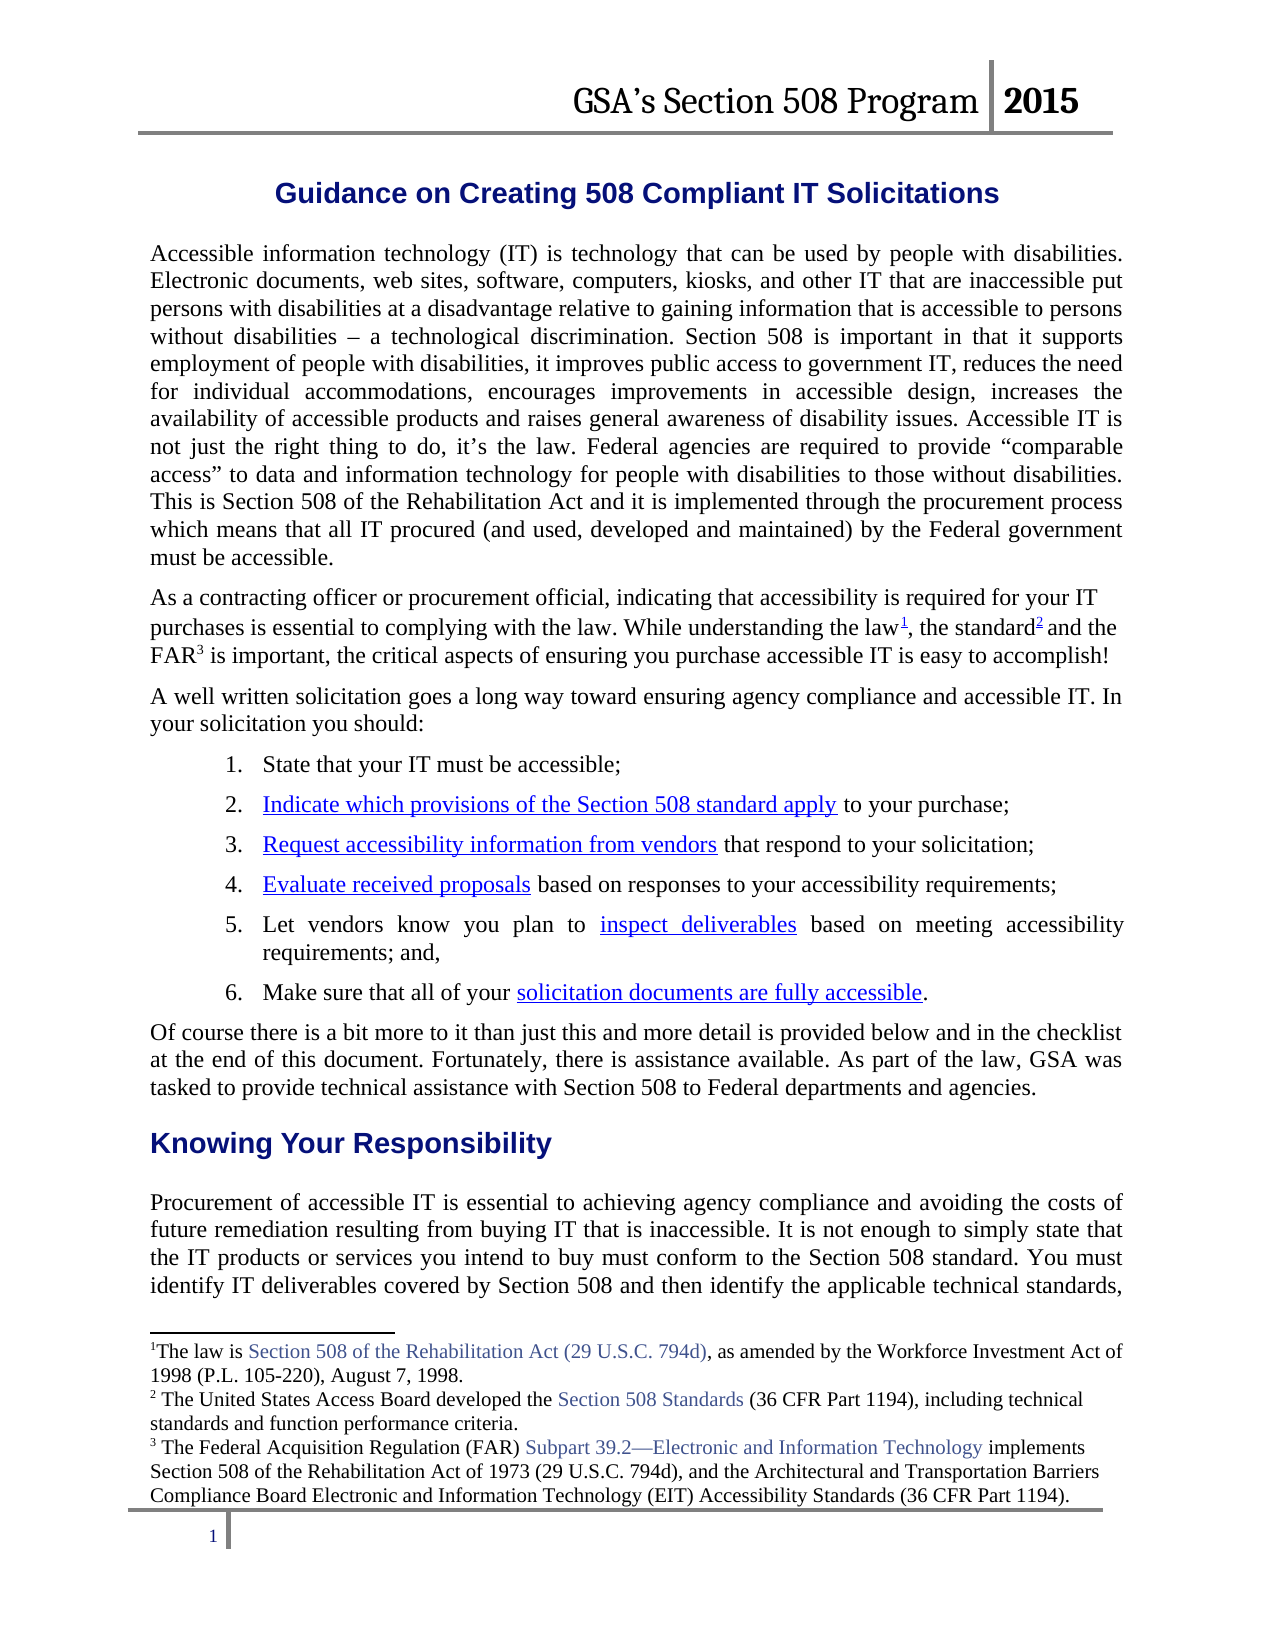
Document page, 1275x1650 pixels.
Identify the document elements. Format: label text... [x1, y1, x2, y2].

text Guidance on Creating 508 Compliant IT Solicitations [150, 177, 1125, 210]
list Request accessibility information from vendors that respond to your solicitation; [225, 830, 1125, 857]
list Let vendors know you plan to inspect deliverables based on meeting accessibility requirements; and, [225, 910, 1125, 965]
list Indicate which provisions of the Section 508 standard apply to your purchase; [225, 790, 1125, 817]
list State that your IT must be accessible; [225, 749, 1125, 777]
text As a contracting officer or procurement official, indicating that accessibility is required for your IT purchases is essential to complying with the law. While understanding the law, the standard and the FAR is important, the critical aspects of ensuring you purchase accessible IT is easy to accomplish! [150, 583, 1125, 669]
text A well written solicitation goes a long way toward ensuring agency compliance and accessible IT. In your solicitation you should: [150, 682, 1125, 737]
list Make sure that all of your solicitation documents are fully accessible. [225, 978, 1125, 1005]
text Of course there is a bit more to it than just this and more detail is provided below and in the checklist at the end of this document. Fortunately, there is assistance available. As part of the law, GSA was tasked to provide technical assistance with Section 508 to Federal departments and agencies. [150, 1018, 1125, 1101]
list Evaluate received proposals based on responses to your accessibility requirements; [225, 870, 1125, 897]
text Accessible information technology (IT) is technology that can be used by people with disabilities. Electronic documents, web sites, software, computers, kiosks, and other IT that are inaccessible put persons with disabilities at a disadvantage relative to gaining information that is accessible to persons without disabilities – a technological discrimination. Section 508 is important in that it supports employment of people with disabilities, it improves public access to government IT, reduces the need for individual accommodations, encourages improvements in accessible design, increases the availability of accessible products and raises general awareness of disability issues. Accessible IT is not just the right thing to do, it’s the law. Federal agencies are required to provide “comparable access” to data and information technology for people with disabilities to those without disabilities. This is Section 508 of the Rehabilitation Act and it is implemented through the procurement process which means that all IT procured (and used, developed and maintained) by the Federal government must be accessible. [150, 239, 1125, 570]
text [150, 1188, 1125, 1298]
subtitle Knowing Your Responsibility [150, 1126, 1125, 1159]
